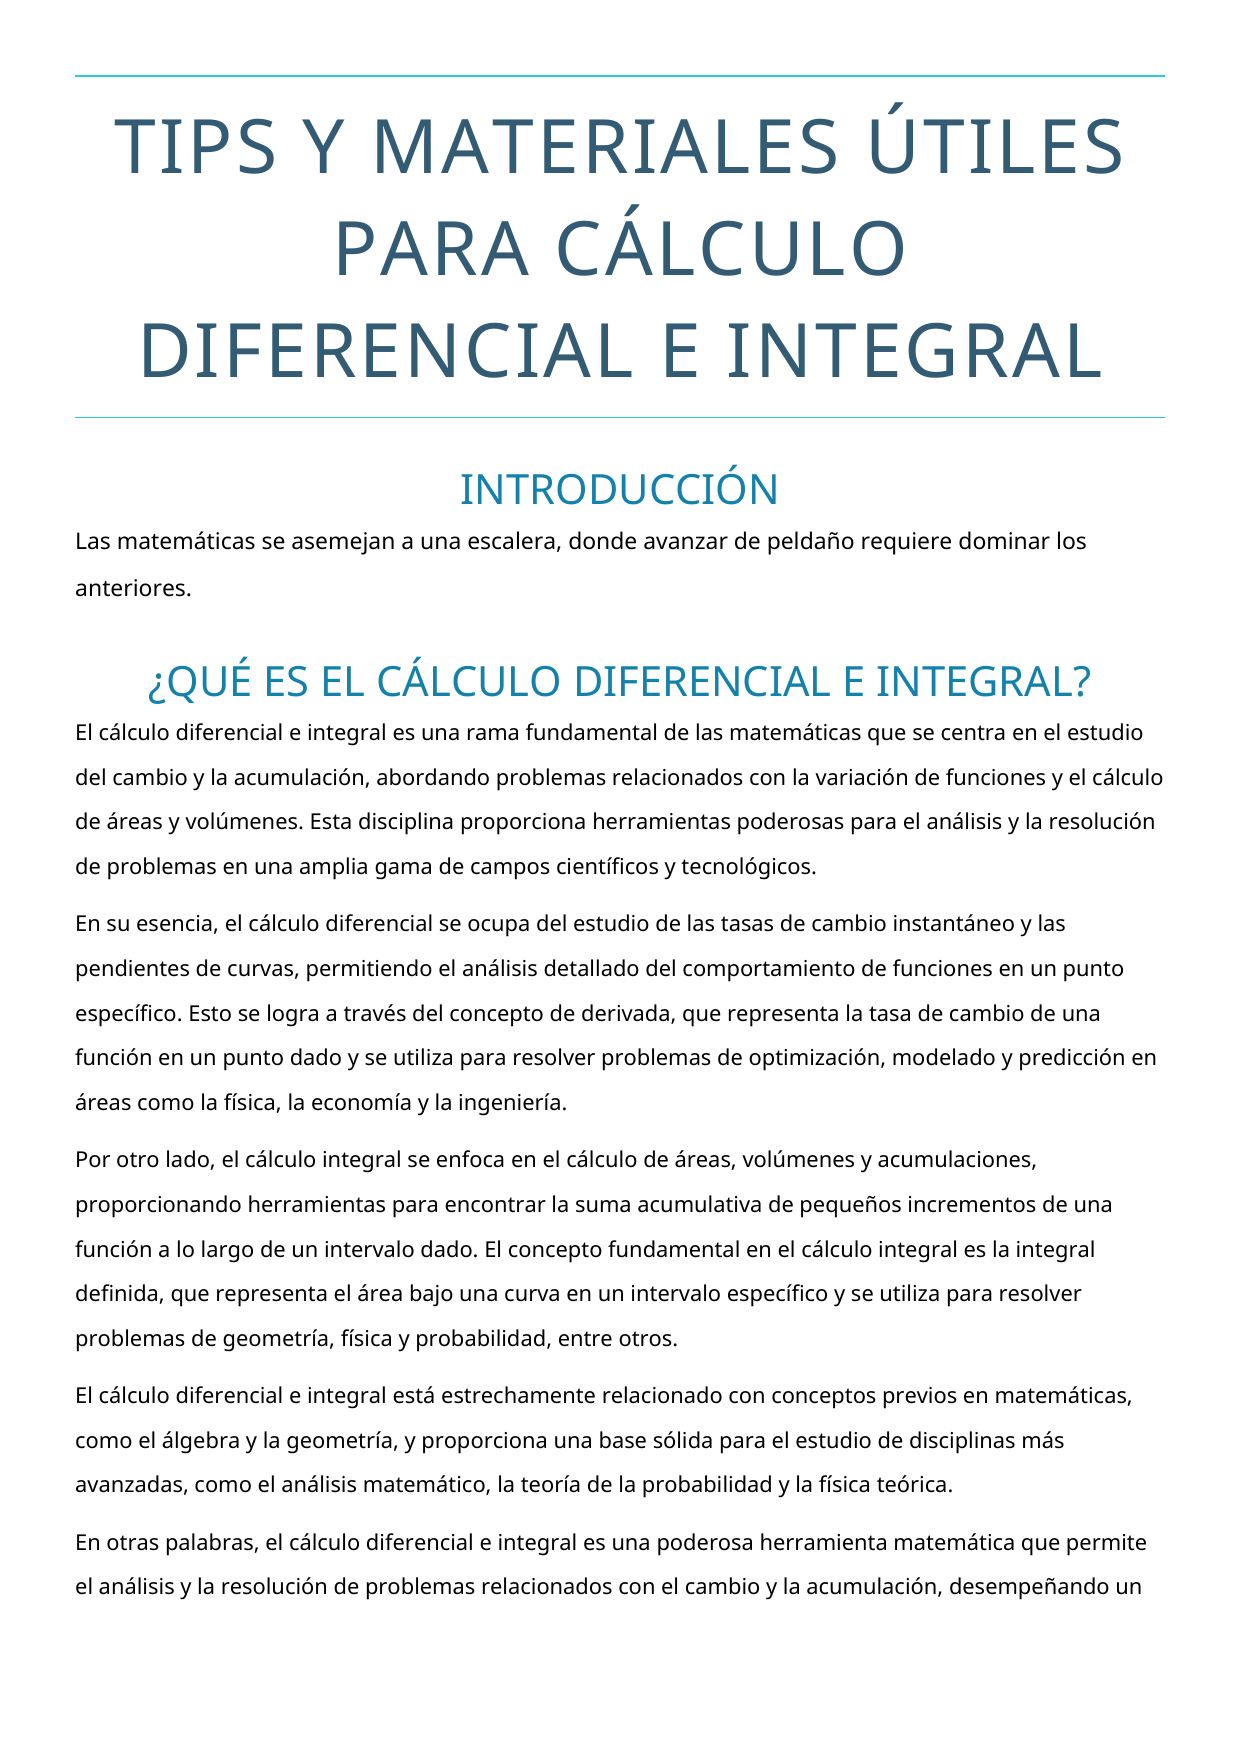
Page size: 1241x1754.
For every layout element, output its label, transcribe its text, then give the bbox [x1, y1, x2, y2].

text El cálculo diferencial e integral es una rama fundamental de las matemáticas que se centra en el estudio del cambio y la acumulación, abordando problemas relacionados con la variación de funciones y el cálculo de áreas y volúmenes. Esta disciplina proporciona herramientas poderosas para el análisis y la resolución de problemas en una amplia gama de campos científicos y tecnológicos. [75, 717, 1165, 881]
subtitle INTRODUCCIÓN [75, 460, 1165, 516]
text El cálculo diferencial e integral está estrechamente relacionado con conceptos previos en matemáticas, como el álgebra y la geometría, y proporciona una base sólida para el estudio de disciplinas más avanzadas, como el análisis matemático, la teoría de la probabilidad y la física teórica. [75, 1380, 1165, 1499]
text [75, 1527, 1165, 1601]
text Por otro lado, el cálculo integral se enfoca en el cálculo de áreas, volúmenes y acumulaciones, proporcionando herramientas para encontrar la suma acumulativa de pequeños incrementos de una función a lo largo de un intervalo dado. El concepto fundamental en el cálculo integral es la integral definida, que representa el área bajo una curva en un intervalo específico y se utiliza para resolver problemas de geometría, física y probabilidad, entre otros. [75, 1144, 1165, 1353]
subtitle ¿QUÉ ES EL CÁLCULO DIFERENCIAL E INTEGRAL? [75, 652, 1165, 709]
text En su esencia, el cálculo diferencial se ocupa del estudio de las tasas de cambio instantáneo y las pendientes de curvas, permitiendo el análisis detallado del comportamiento de funciones en un punto específico. Esto se logra a través del concepto de derivada, que representa la tasa de cambio de una función en un punto dado y se utiliza para resolver problemas de optimización, modelado y predicción en áreas como la física, la economía y la ingeniería. [75, 908, 1165, 1117]
title TIPS Y MATERIALES ÚTILES PARA CÁLCULO diferencial e integral [75, 77, 1165, 417]
text Las matemáticas se asemejan a una escalera, donde avanzar de peldaño requiere dominar los anteriores. [75, 525, 1165, 603]
